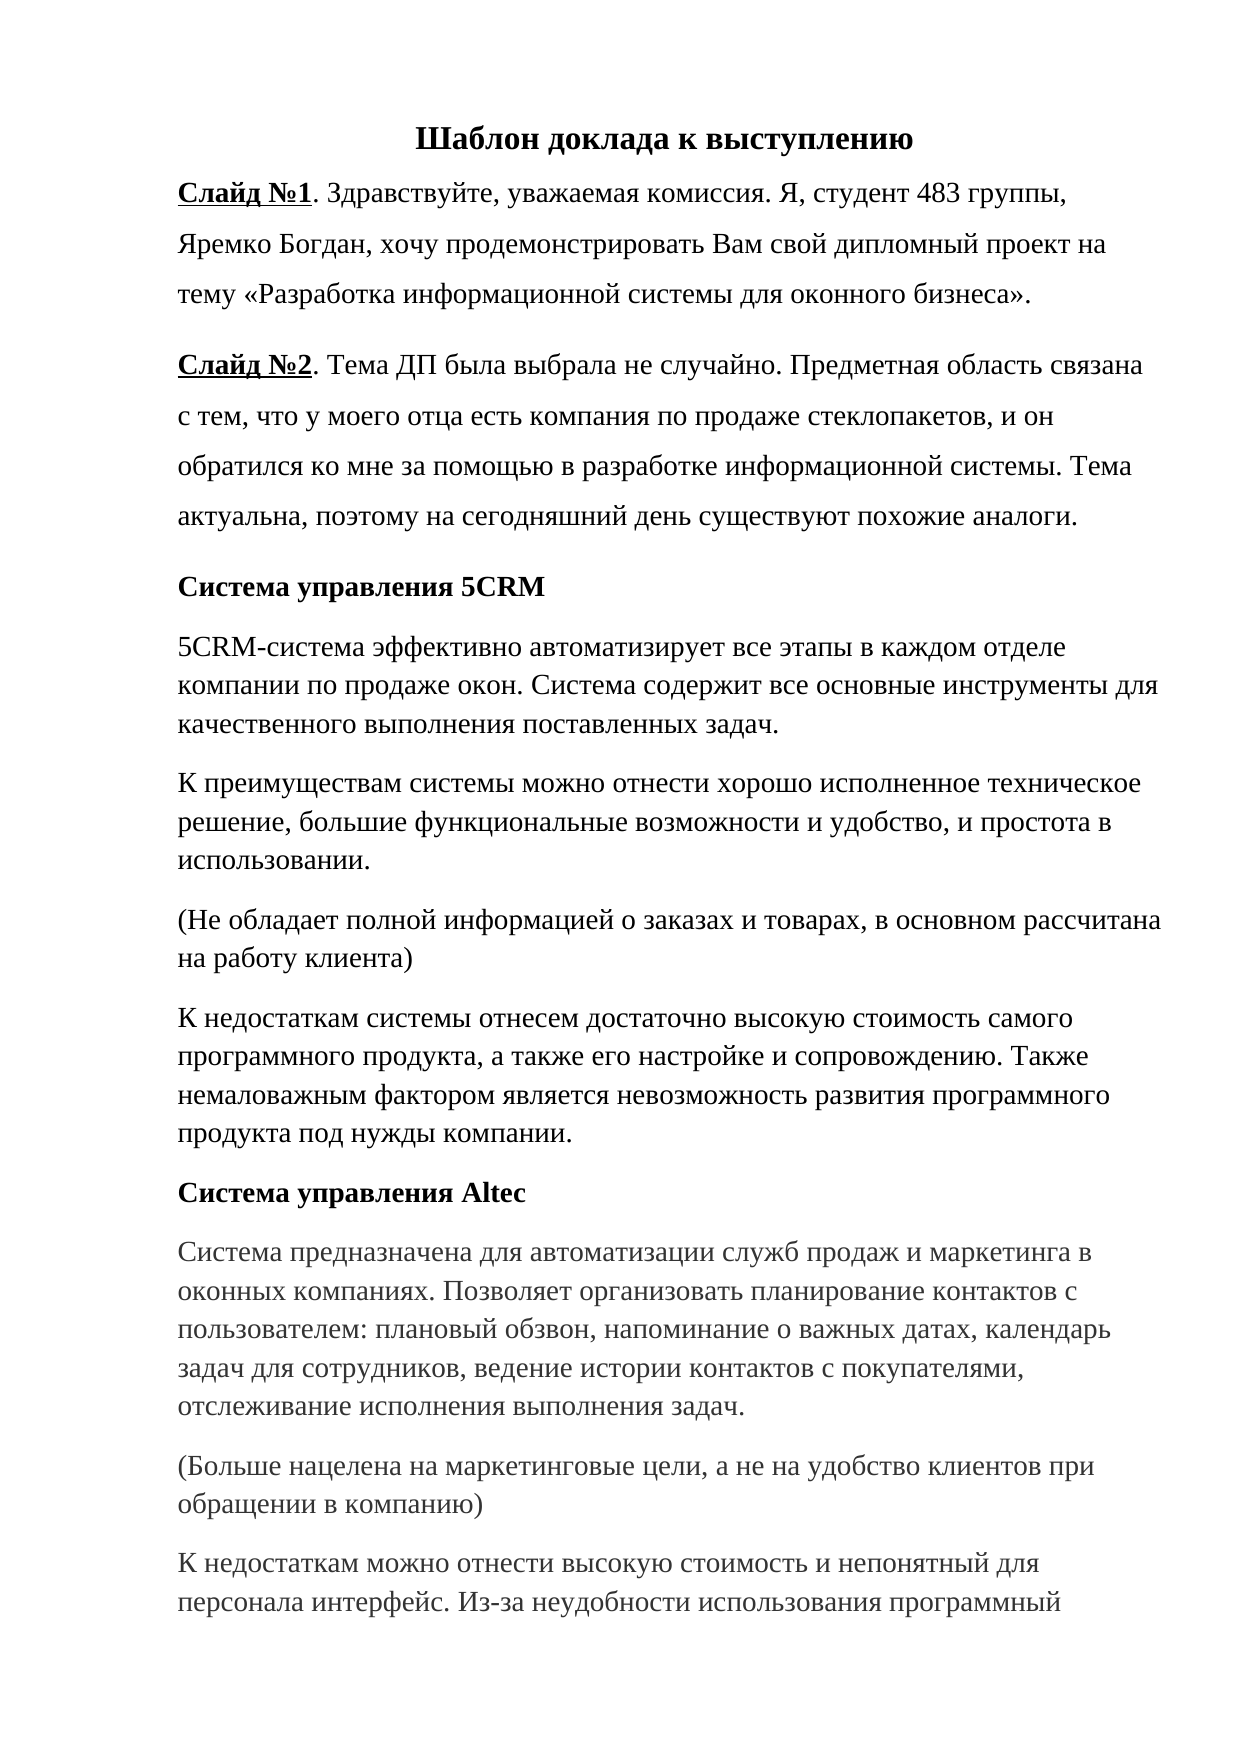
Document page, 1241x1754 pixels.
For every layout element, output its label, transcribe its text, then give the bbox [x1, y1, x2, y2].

text Слайд №1. Здравствуйте, уважаемая комиссия. Я, студент 483 группы, Яремко Богдан, хочу продемонстрировать Вам свой дипломный проект на тему «Разработка информационной системы для оконного бизнеса». [177, 176, 1152, 310]
text Слайд №2. Тема ДП была выбрала не случайно. Предметная область связана с тем, что у моего отца есть компания по продаже стеклопакетов, и он обратился ко мне за помощью в разработке информационной системы. Тема актуальна, поэтому на сегодняшний день существуют похожие аналоги. [177, 347, 1152, 532]
text К преимуществам системы можно отнести хорошо исполненное техническое решение, большие функциональные возможности и удобство, и простота в использовании. [177, 765, 1181, 876]
text Система управления Altec [177, 1175, 1152, 1208]
text (Больше нацелена на маркетинговые цели, а не на удобство клиентов при обращении в компанию) [177, 1448, 1152, 1520]
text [177, 1546, 1152, 1618]
text К недостаткам системы отнесем достаточно высокую стоимость самого программного продукта, а также его настройке и сопровождению. Также немаловажным фактором является невозможность развития программного продукта под нужды компании. [177, 1000, 1181, 1149]
text Система предназначена для автоматизации служб продаж и маркетинга в оконных компаниях. Позволяет организовать планирование контактов с пользователем: плановый обзвон, напоминание о важных датах, календарь задач для сотрудников, ведение истории контактов с покупателями, отслеживание исполнения выполнения задач. [177, 1234, 1152, 1422]
text Шаблон доклада к выступлению [177, 118, 1152, 156]
text (Не обладает полной информацией о заказах и товарах, в основном рассчитана на работу клиента) [177, 902, 1181, 974]
text 5CRM-система эффективно автоматизирует все этапы в каждом отделе компании по продаже окон. Система содержит все основные инструменты для качественного выполнения поставленных задач. [177, 629, 1181, 739]
text Система управления 5CRM [177, 569, 1181, 603]
